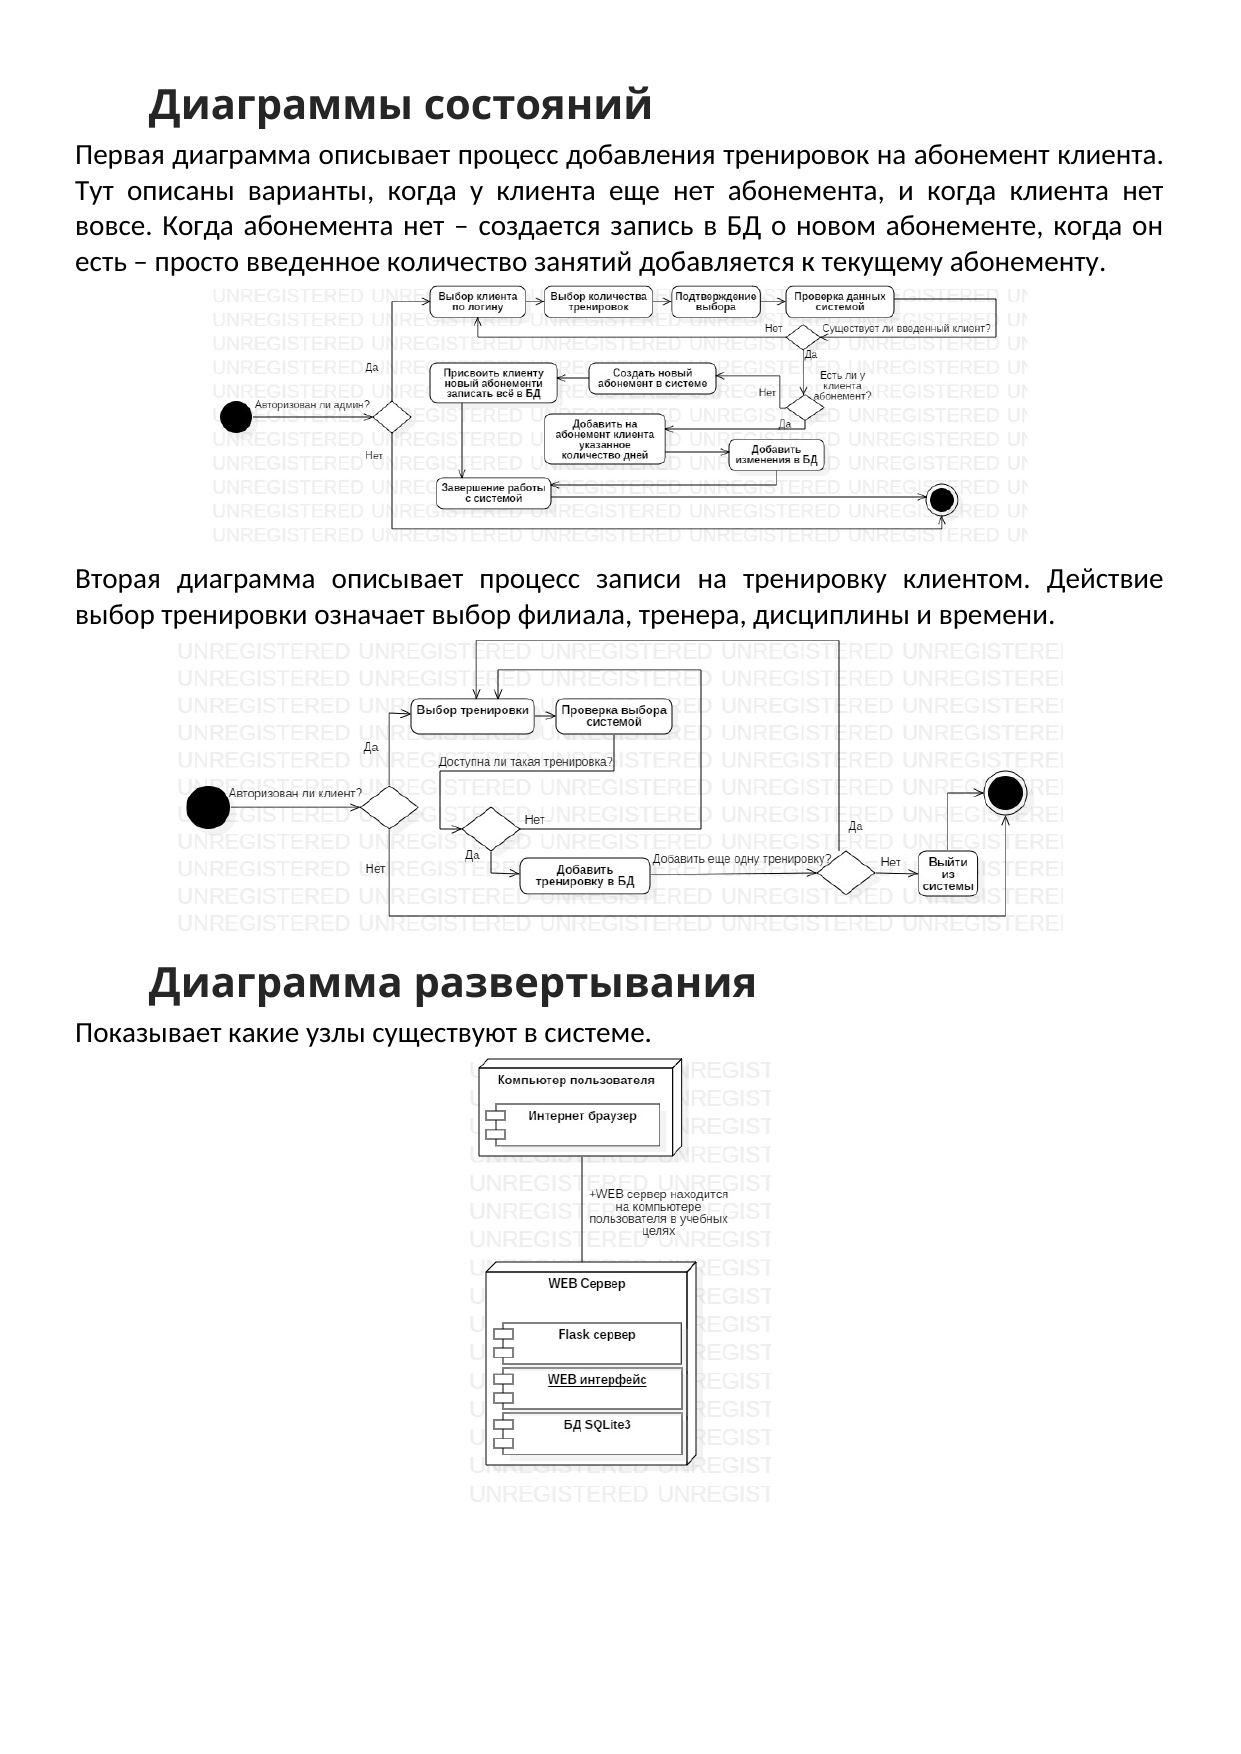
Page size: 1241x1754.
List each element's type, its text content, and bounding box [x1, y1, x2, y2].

text Первая диаграмма описывает процесс добавления тренировок на абонемент клиента. Тут описаны варианты, когда у клиента еще нет абонемента, и когда клиента нет вовсе. Когда абонемента нет – создается запись в БД о новом абонементе, когда он есть – просто введенное количество занятий добавляется к текущему абонементу. [75, 136, 1165, 279]
text Диаграмма развертывания [149, 953, 1165, 1010]
picture [469, 1050, 771, 1503]
text Показывает какие узлы существуют в системе. [75, 1014, 1165, 1050]
text Вторая диаграмма описывает процесс записи на тренировку клиентом. Действие выбор тренировки означает выбор филиала, тренера, дисциплины и времени. [75, 560, 1165, 632]
text Диаграммы состояний [149, 75, 1165, 132]
picture [212, 278, 1028, 561]
picture [177, 631, 1063, 953]
